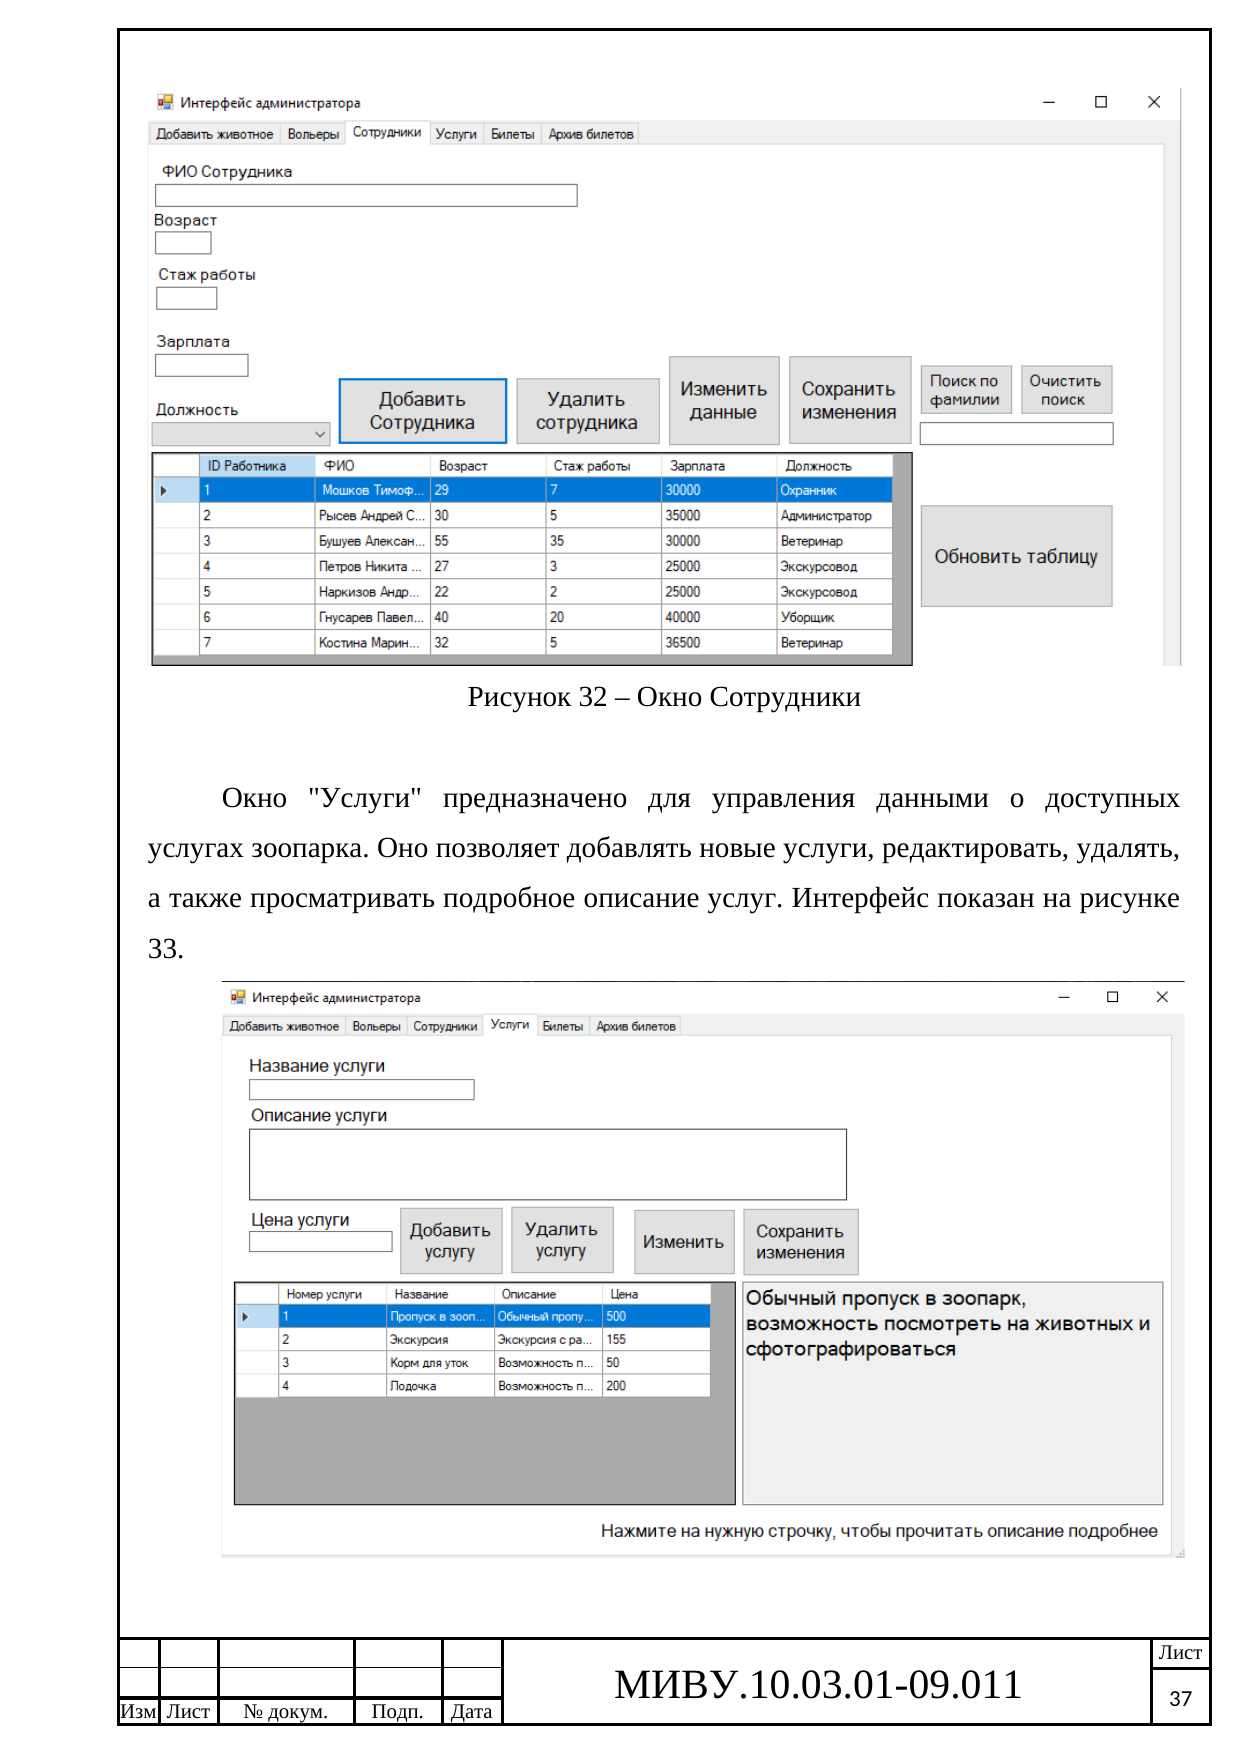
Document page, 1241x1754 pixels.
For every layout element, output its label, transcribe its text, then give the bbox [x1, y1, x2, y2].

text Окно "Услуги" предназначено для управления данными о доступных услугах зоопарка. Оно позволяет добавлять новые услуги, редактировать, удалять, а также просматривать подробное описание услуг. Интерфейс показан на рисунке 33. [148, 780, 1181, 964]
picture [147, 88, 1182, 666]
text Рисунок 32 – Окно Сотрудники [148, 679, 1181, 713]
picture [221, 981, 1185, 1558]
